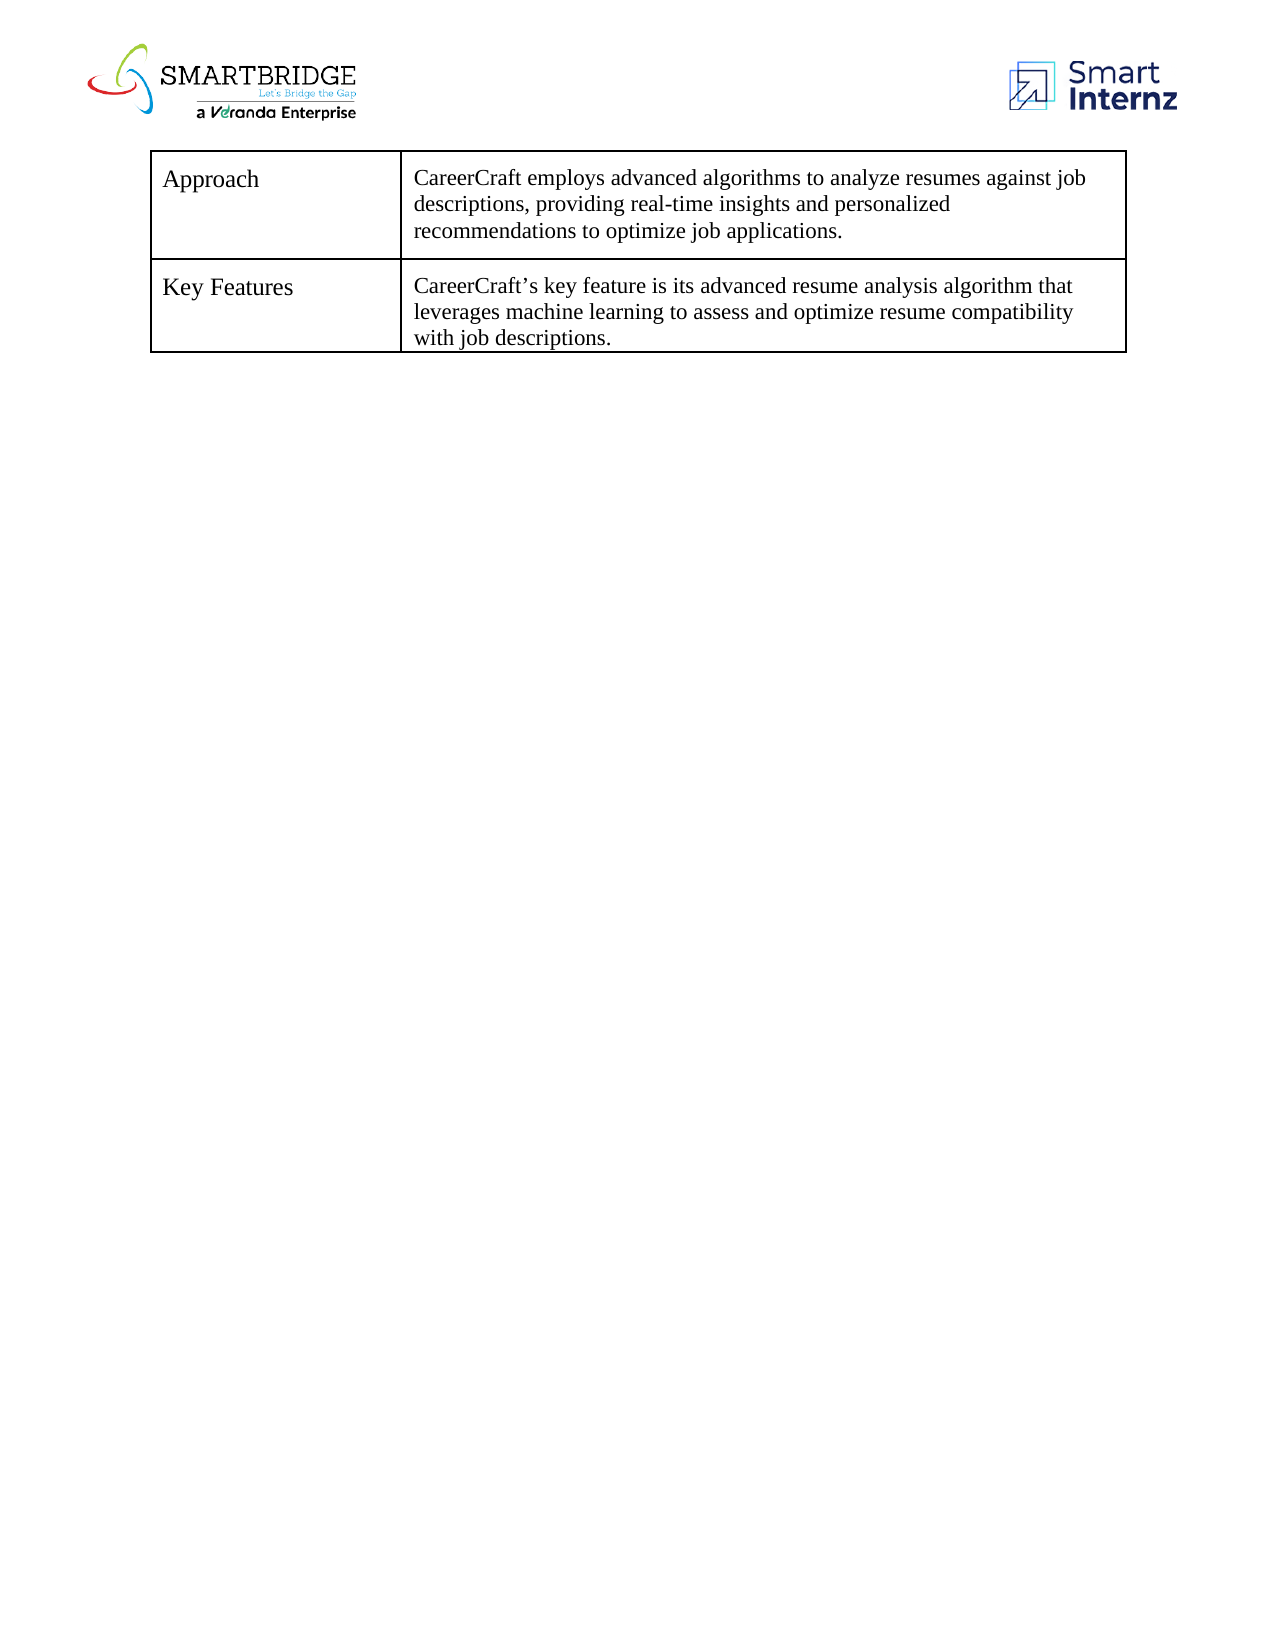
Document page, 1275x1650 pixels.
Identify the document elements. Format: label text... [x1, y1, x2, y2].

picture [73, 20, 371, 143]
table_cell CareerCraft employs advanced algorithms to analyze resumes against job descriptions, providing real-time insights and personalized recommendations to optimize job applications. [402, 152, 1125, 258]
table_cell CareerCraft’s key feature is its advanced resume analysis algorithm that leverages machine learning to assess and optimize resume compatibility with job descriptions. [402, 260, 1125, 351]
table_cell Key Features [152, 260, 400, 351]
picture [1004, 61, 1182, 110]
table_cell Approach [152, 152, 400, 258]
